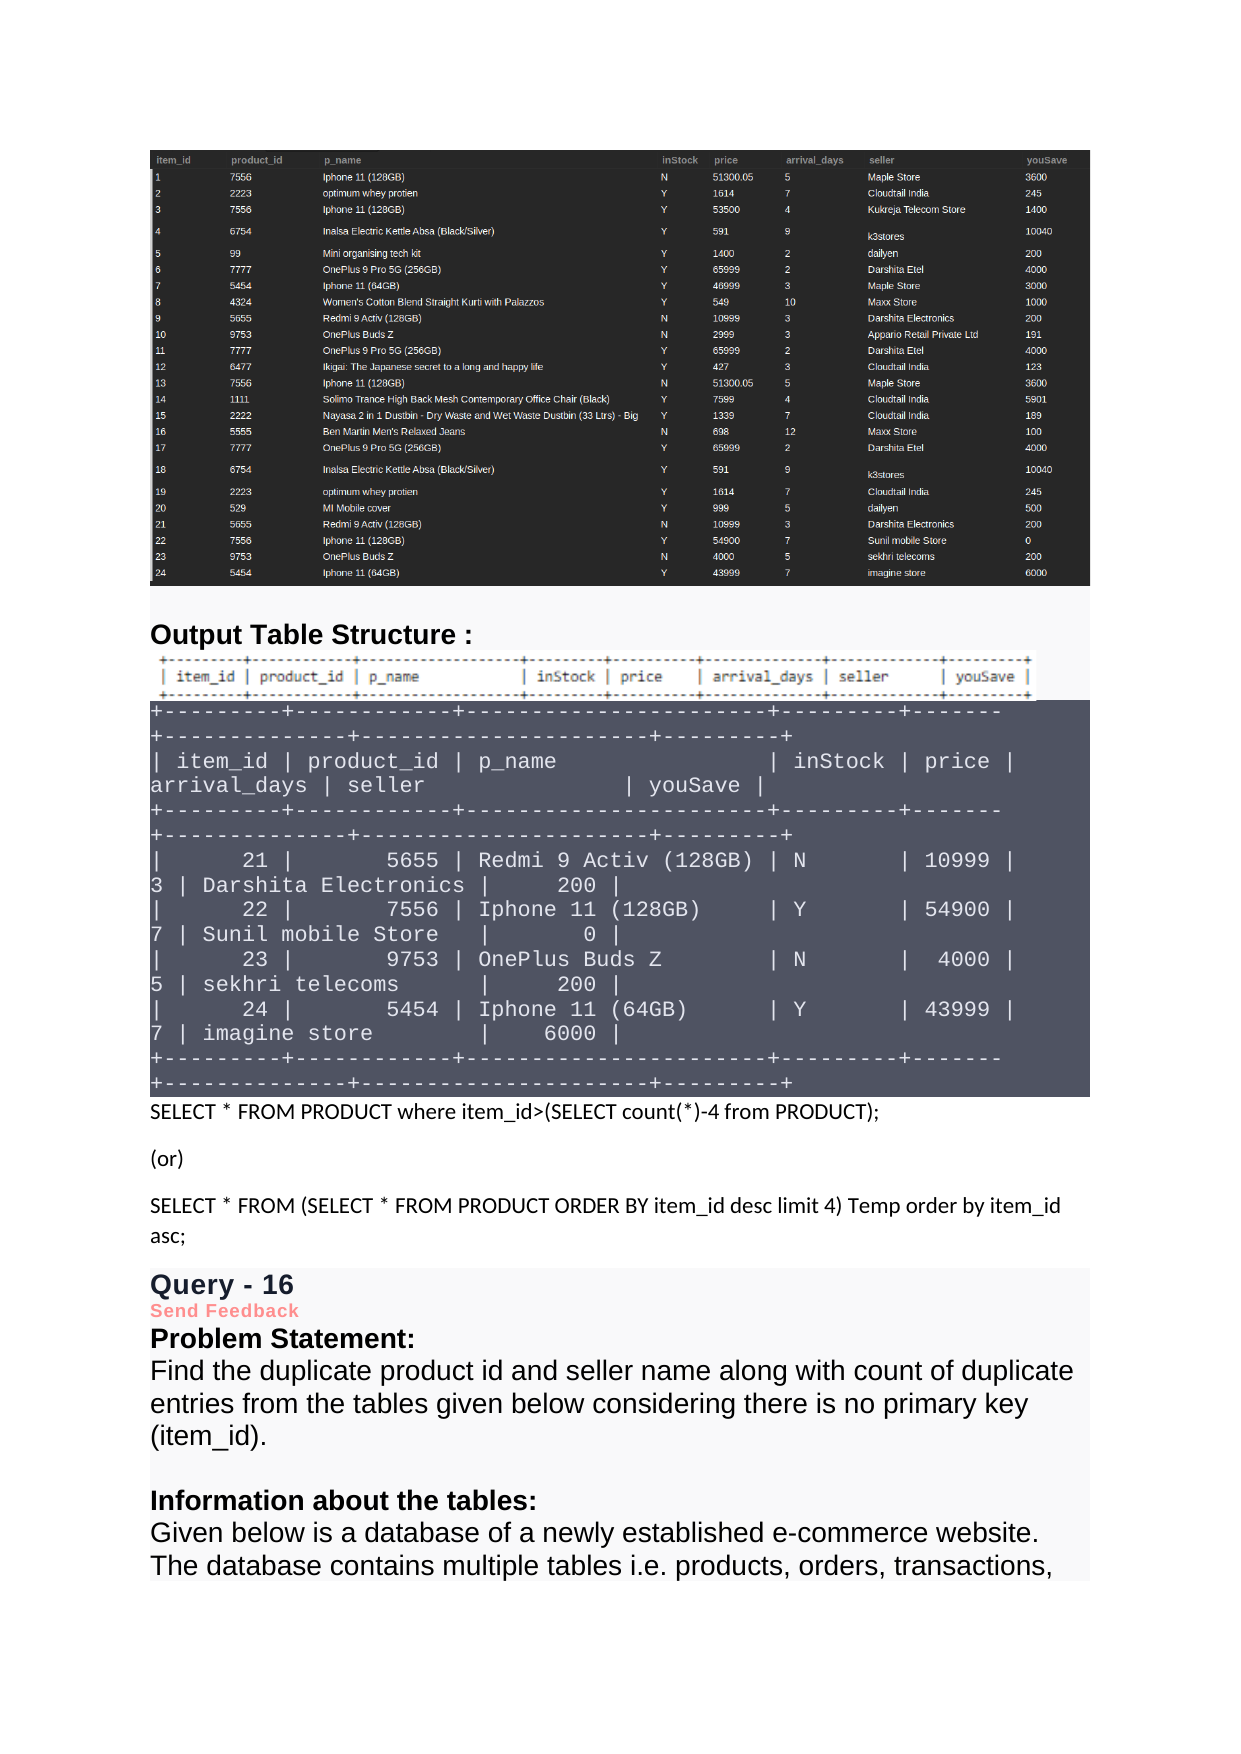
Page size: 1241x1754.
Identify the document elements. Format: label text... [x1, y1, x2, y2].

text | 21 | 5655 | Redmi 9 Activ (128GB) | N | 10999 | 3 | Darshita Electronics | 200 | [150, 849, 1090, 899]
text +---------+------------+-----------------------+---------+-------+--------------+----------------------+---------+ [150, 799, 1090, 849]
text SELECT * FROM PRODUCT where item_id>(SELECT count(*)-4 from PRODUCT); [150, 1097, 1090, 1125]
text | 23 | 9753 | OnePlus Buds Z | N | 4000 | 5 | sekhri telecoms | 200 | [150, 948, 1090, 998]
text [150, 1322, 1090, 1581]
text SELECT * FROM (SELECT * FROM PRODUCT ORDER BY item_id desc limit 4) Temp order by item_id asc; [150, 1191, 1090, 1249]
text | item_id | product_id | p_name | inStock | price | arrival_days | seller | youSave | [150, 750, 1090, 799]
text +---------+------------+-----------------------+---------+-------+--------------+----------------------+---------+ [150, 700, 1090, 750]
text (or) [150, 1144, 1090, 1172]
picture [150, 150, 1091, 586]
picture [150, 650, 1037, 701]
text | 24 | 5454 | Iphone 11 (64GB) | Y | 43999 | 7 | imagine store | 6000 | [150, 998, 1090, 1047]
text Query - 16 [150, 1268, 1090, 1300]
text +---------+------------+-----------------------+---------+-------+--------------+----------------------+---------+ [150, 1047, 1090, 1097]
text Send Feedback [150, 1300, 1090, 1322]
text | 22 | 7556 | Iphone 11 (128GB) | Y | 54900 | 7 | Sunil mobile Store | 0 | [150, 899, 1090, 948]
